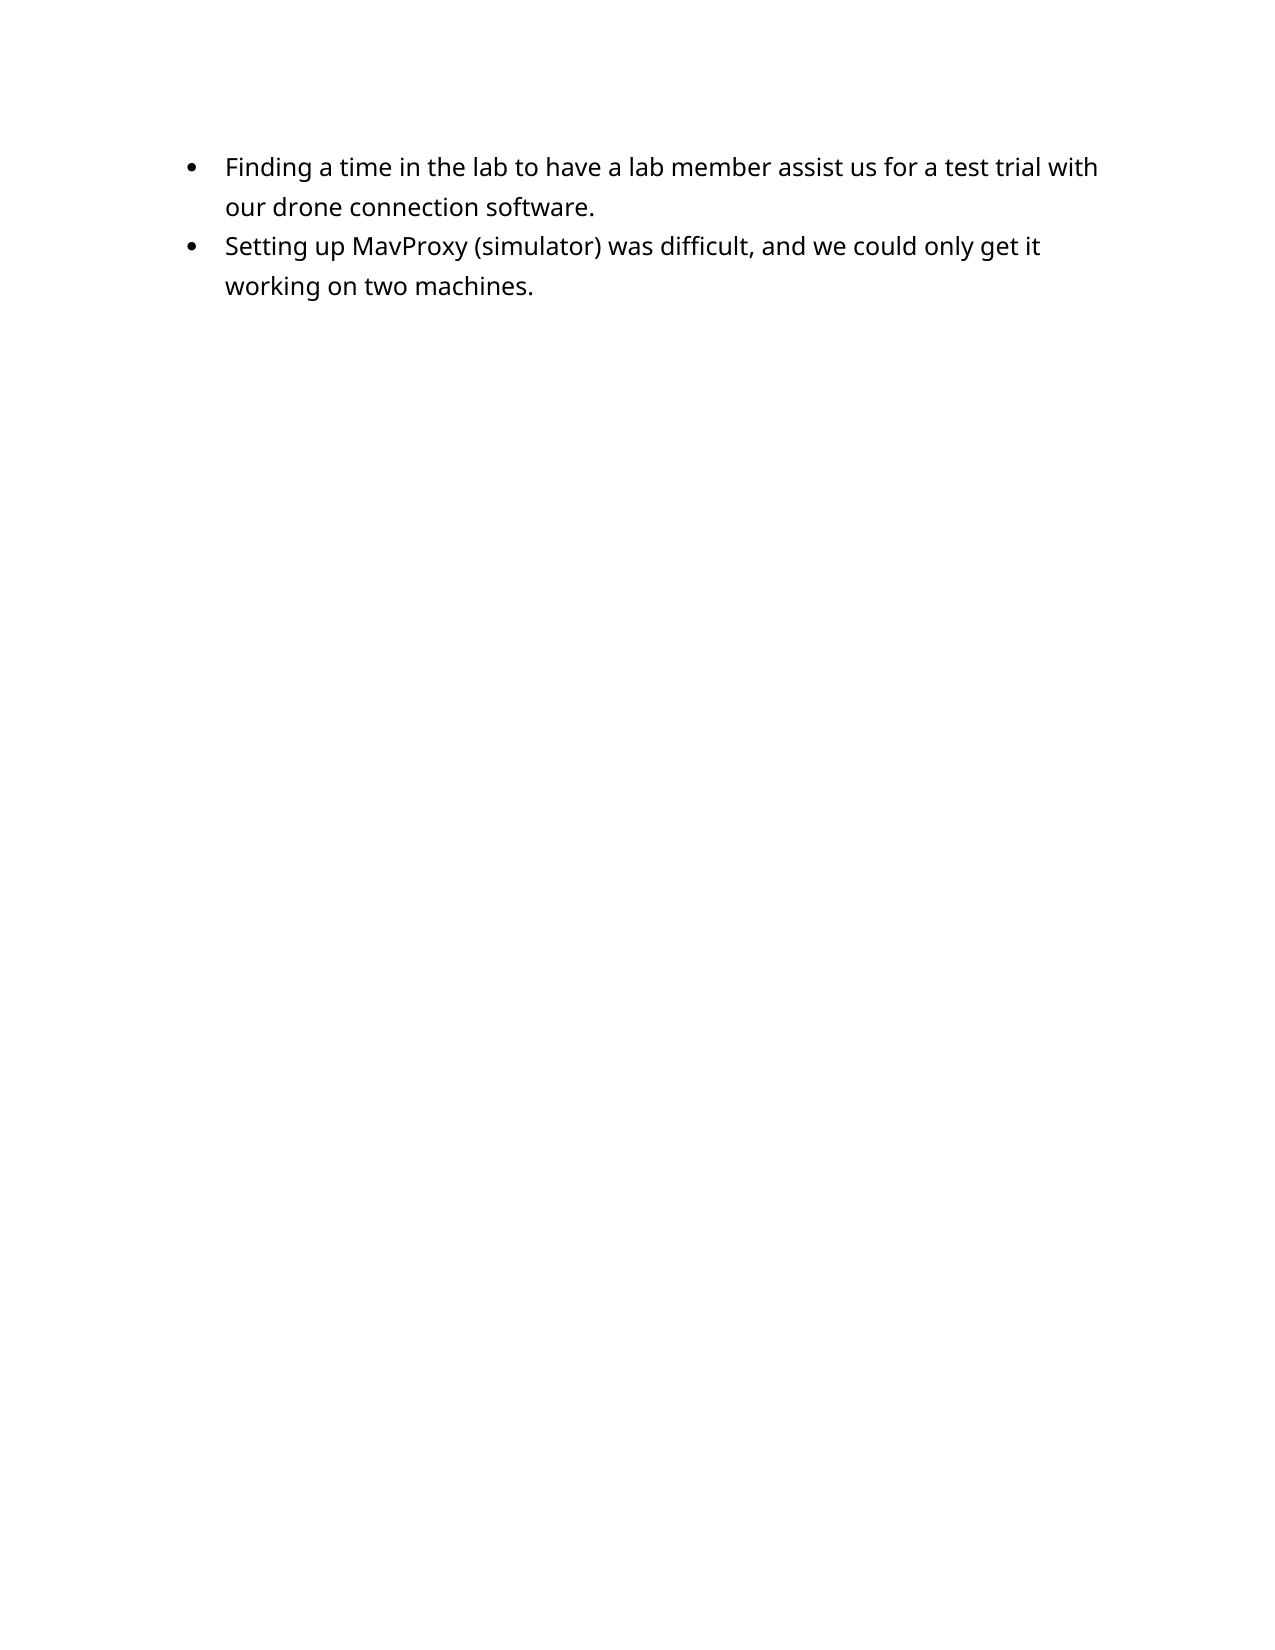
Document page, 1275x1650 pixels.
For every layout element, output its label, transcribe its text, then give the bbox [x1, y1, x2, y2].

list Setting up MavProxy (simulator) was difficult, and we could only get it working on two machines. [187, 229, 1125, 302]
list Finding a time in the lab to have a lab member assist us for a test trial with our drone connection software. [187, 150, 1125, 223]
